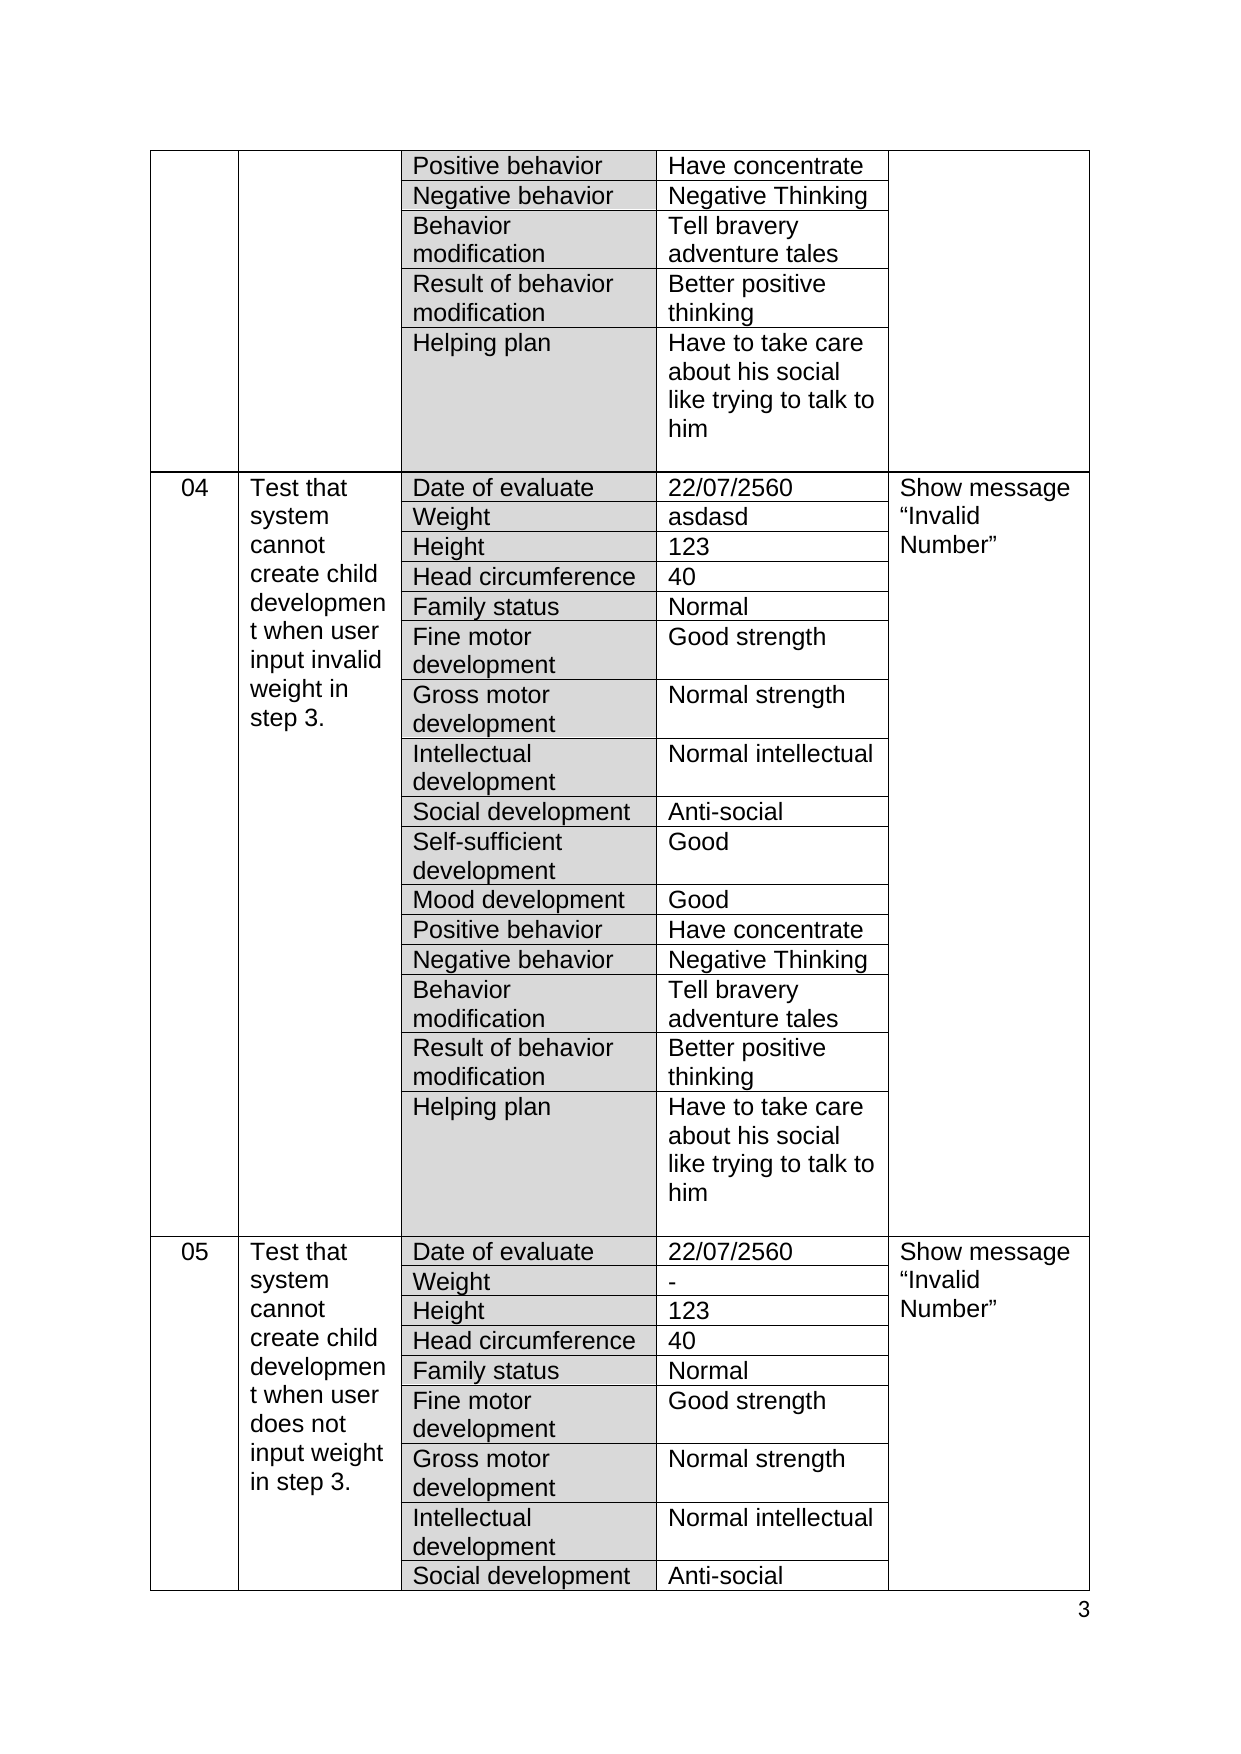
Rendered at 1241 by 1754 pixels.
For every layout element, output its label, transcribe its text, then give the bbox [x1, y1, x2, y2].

table_cell Fine motor development [402, 621, 656, 679]
table_cell Family status [402, 592, 656, 620]
table_cell Intellectual development [402, 1503, 656, 1560]
table_cell Social development [402, 1561, 656, 1590]
table_cell Height [402, 1296, 656, 1325]
table_cell Normal [657, 1356, 888, 1384]
table_cell Normal strength [657, 680, 888, 737]
table_cell Fine motor development [402, 1386, 656, 1443]
table_cell Test that system cannot create child development when user does not input weight in step 3. [239, 1237, 401, 1590]
table_cell Gross motor development [402, 1444, 656, 1502]
table_cell 123 [657, 1296, 888, 1325]
table_cell Show message “Invalid Number” [889, 473, 1089, 1236]
table_cell 04 [151, 473, 238, 1236]
table_cell Self-sufficient development [402, 827, 656, 884]
table_cell Show message “Invalid Number” [889, 1237, 1089, 1590]
table_cell Result of behavior modification [402, 269, 656, 327]
table_cell Weight [402, 1266, 656, 1295]
table_cell Mood development [402, 885, 656, 914]
table_cell Negative Thinking [657, 945, 888, 974]
table_cell 22/07/2560 [657, 1237, 888, 1265]
table_cell Have concentrate [657, 915, 888, 944]
table_cell - [657, 1266, 888, 1295]
table_cell Negative Thinking [657, 181, 888, 209]
table_cell 05 [151, 1237, 238, 1590]
table_cell Test that system cannot create child development when user input invalid weight in step 3. [239, 473, 401, 1236]
table_cell Intellectual development [402, 739, 656, 796]
table_cell Tell bravery adventure tales [657, 975, 888, 1032]
table_cell Positive behavior [402, 915, 656, 944]
table_cell Have to take care about his social like trying to talk to him [657, 328, 888, 471]
table_cell asdasd [657, 502, 888, 531]
table_cell Behavior modification [402, 211, 656, 268]
table_cell Behavior modification [402, 975, 656, 1032]
table_cell 123 [657, 532, 888, 561]
table_cell Social development [402, 797, 656, 826]
table_cell Better positive thinking [657, 269, 888, 327]
table_cell Normal strength [657, 1444, 888, 1502]
table_cell Tell bravery adventure tales [657, 211, 888, 268]
table_cell Good strength [657, 1386, 888, 1443]
table_cell Good strength [657, 621, 888, 679]
table_cell Helping plan [402, 328, 656, 471]
table_cell 22/07/2560 [657, 473, 888, 501]
table_cell Better positive thinking [657, 1033, 888, 1091]
table_cell Have to take care about his social like trying to talk to him [657, 1092, 888, 1236]
table_cell Normal [657, 592, 888, 620]
table_cell Height [402, 532, 656, 561]
table_cell Head circumference [402, 562, 656, 591]
table_cell Good [657, 827, 888, 884]
table_cell Good [657, 885, 888, 914]
table_cell 40 [657, 562, 888, 591]
table_cell Date of evaluate [402, 1237, 656, 1265]
table_cell Negative behavior [402, 945, 656, 974]
table_cell Head circumference [402, 1326, 656, 1355]
table_cell Negative behavior [402, 181, 656, 209]
table_cell Normal intellectual [657, 1503, 888, 1560]
table_cell Family status [402, 1356, 656, 1384]
table_cell 40 [657, 1326, 888, 1355]
table_cell Helping plan [402, 1092, 656, 1236]
table_cell Result of behavior modification [402, 1033, 656, 1091]
table_cell Normal intellectual [657, 739, 888, 796]
table_cell Date of evaluate [402, 473, 656, 501]
table_cell Positive behavior [402, 151, 656, 180]
table_cell Anti-social [657, 797, 888, 826]
table_cell Anti-social [657, 1561, 888, 1590]
table_cell Gross motor development [402, 680, 656, 737]
table_cell Have concentrate [657, 151, 888, 180]
table_cell Weight [402, 502, 656, 531]
